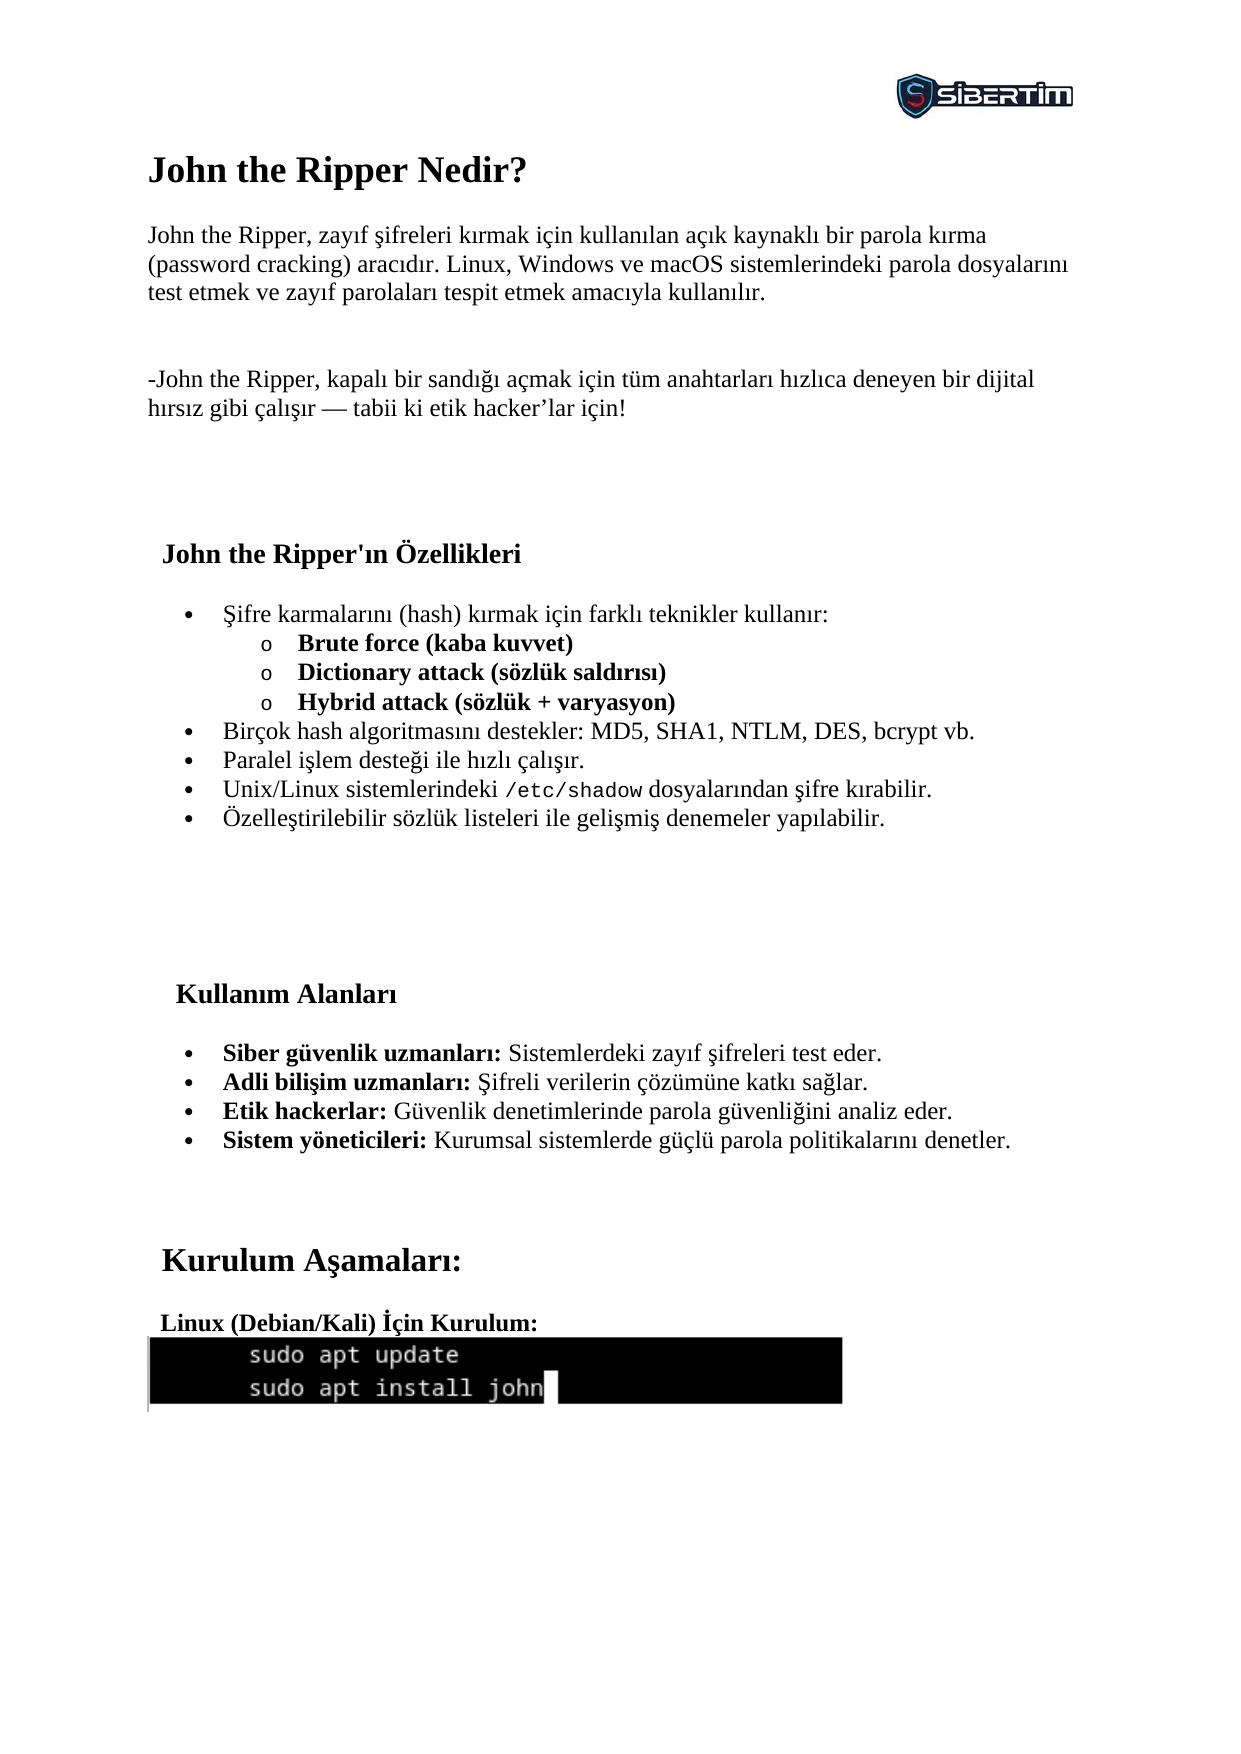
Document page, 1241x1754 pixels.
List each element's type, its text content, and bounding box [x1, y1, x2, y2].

text John the Ripper'ın Özellikleri [148, 537, 1093, 570]
text John the Ripper Nedir? [148, 148, 1093, 191]
list Brute force (kaba kuvvet) [260, 628, 1093, 657]
list Özelleştirilebilir sözlük listeleri ile gelişmiş denemeler yapılabilir. [185, 803, 1093, 832]
picture [147, 1336, 843, 1412]
list Sistem yöneticileri: Kurumsal sistemlerde güçlü parola politikalarını denetler. [185, 1125, 1093, 1153]
text John the Ripper, zayıf şifreleri kırmak için kullanılan açık kaynaklı bir parola kırma (password cracking) aracıdır. Linux, Windows ve macOS sistemlerindeki parola dosyalarını test etmek ve zayıf parolaları tespit etmek amacıyla kullanılır. [148, 220, 1093, 306]
text -John the Ripper, kapalı bir sandığı açmak için tüm anahtarları hızlıca deneyen bir dijital hırsız gibi çalışır — tabii ki etik hacker’lar için! [148, 335, 1093, 422]
list Etik hackerlar: Güvenlik denetimlerinde parola güvenliğini analiz eder. [185, 1096, 1093, 1125]
list Şifre karmalarını (hash) kırmak için farklı teknikler kullanır: [185, 599, 1093, 628]
picture [893, 73, 1074, 119]
list Birçok hash algoritmasını destekler: MD5, SHA1, NTLM, DES, bcrypt vb. [185, 716, 1093, 745]
text Kurulum Aşamaları: [148, 1241, 1093, 1279]
list Adli bilişim uzmanları: Şifreli verilerin çözümüne katkı sağlar. [185, 1067, 1093, 1096]
list Paralel işlem desteği ile hızlı çalışır. [185, 745, 1093, 774]
list Unix/Linux sistemlerindeki /etc/shadow dosyalarından şifre kırabilir. [185, 774, 1093, 803]
list Siber güvenlik uzmanları: Sistemlerdeki zayıf şifreleri test eder. [185, 1038, 1093, 1067]
text Kullanım Alanları [148, 977, 1093, 1009]
list Hybrid attack (sözlük + varyasyon) [260, 687, 1093, 716]
list Dictionary attack (sözlük saldırısı) [260, 657, 1093, 687]
